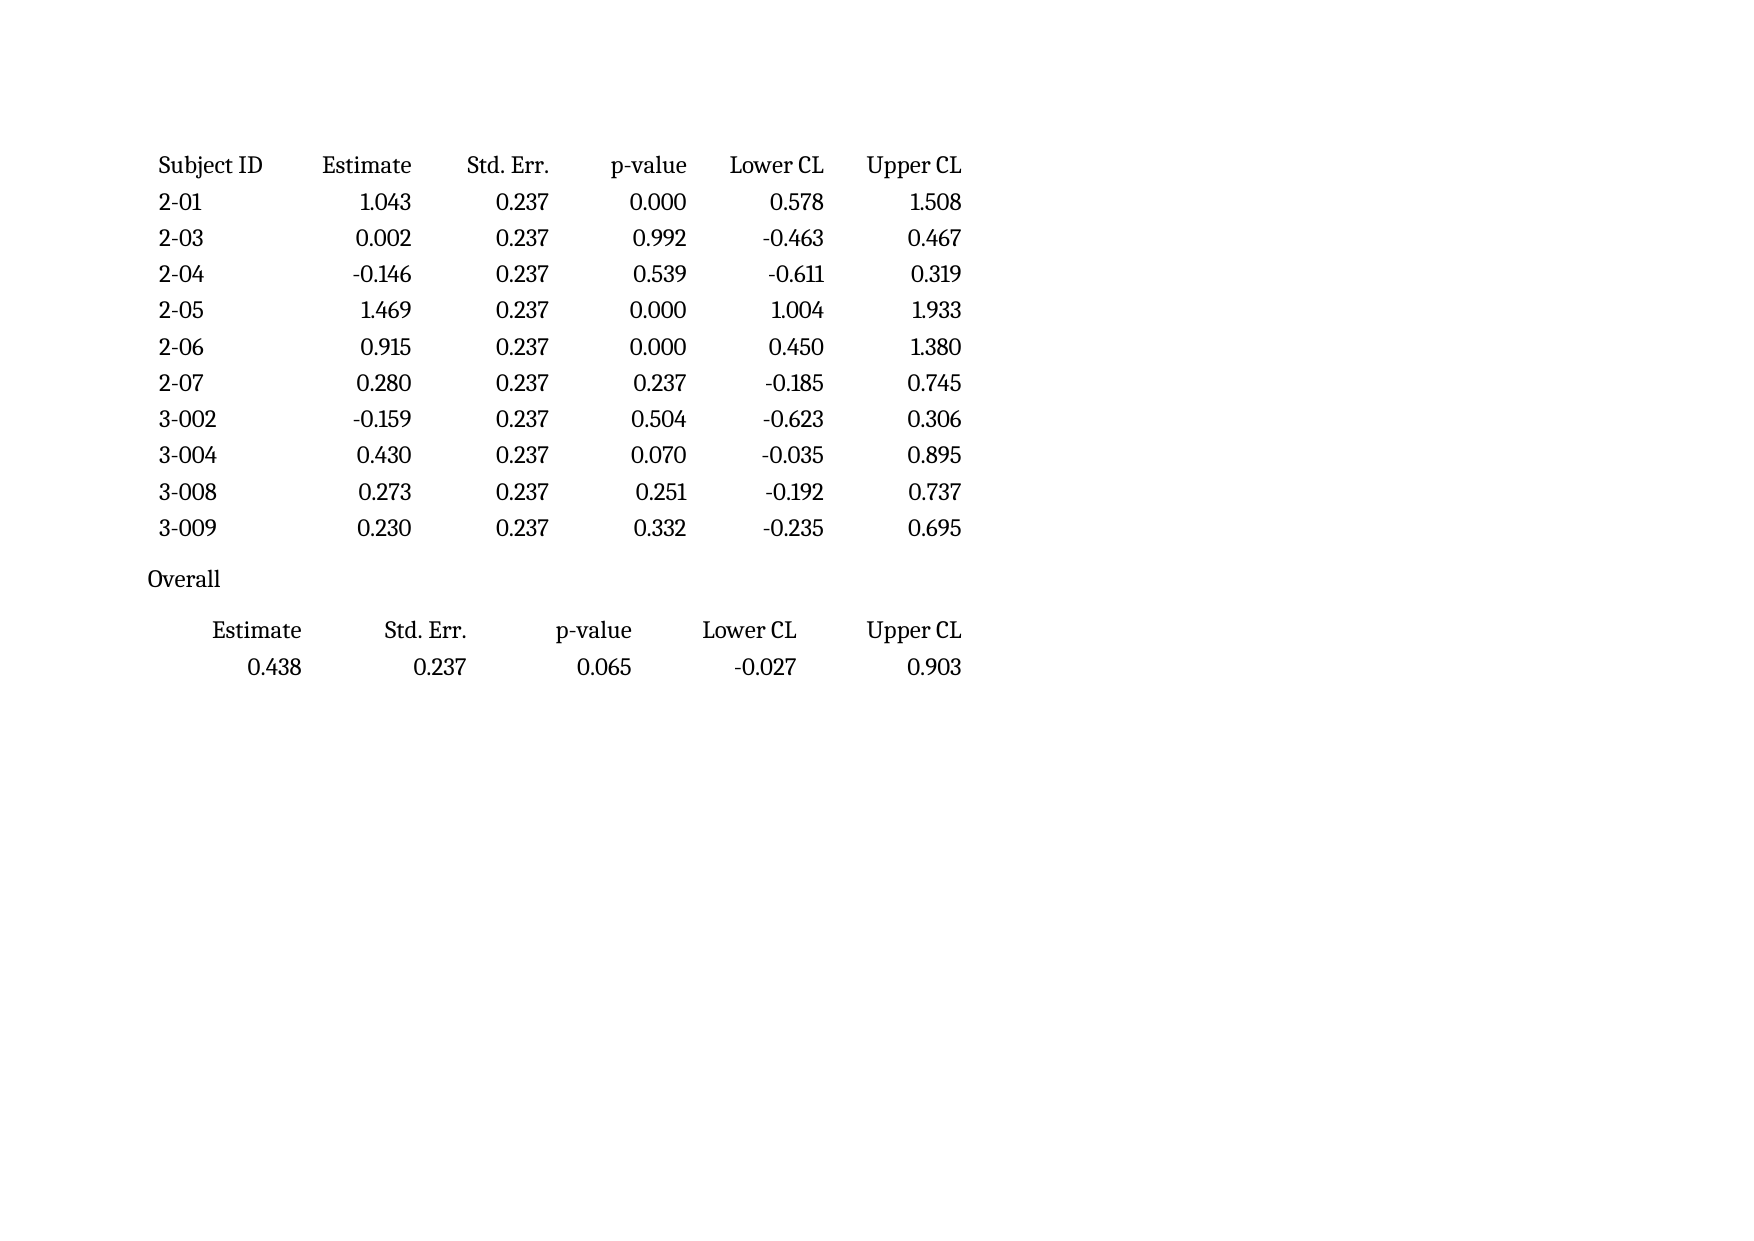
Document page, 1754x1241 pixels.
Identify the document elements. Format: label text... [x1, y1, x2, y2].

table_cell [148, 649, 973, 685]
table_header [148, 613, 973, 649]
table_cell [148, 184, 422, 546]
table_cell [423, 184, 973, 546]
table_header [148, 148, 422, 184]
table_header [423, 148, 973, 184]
text Overall [148, 565, 1606, 594]
